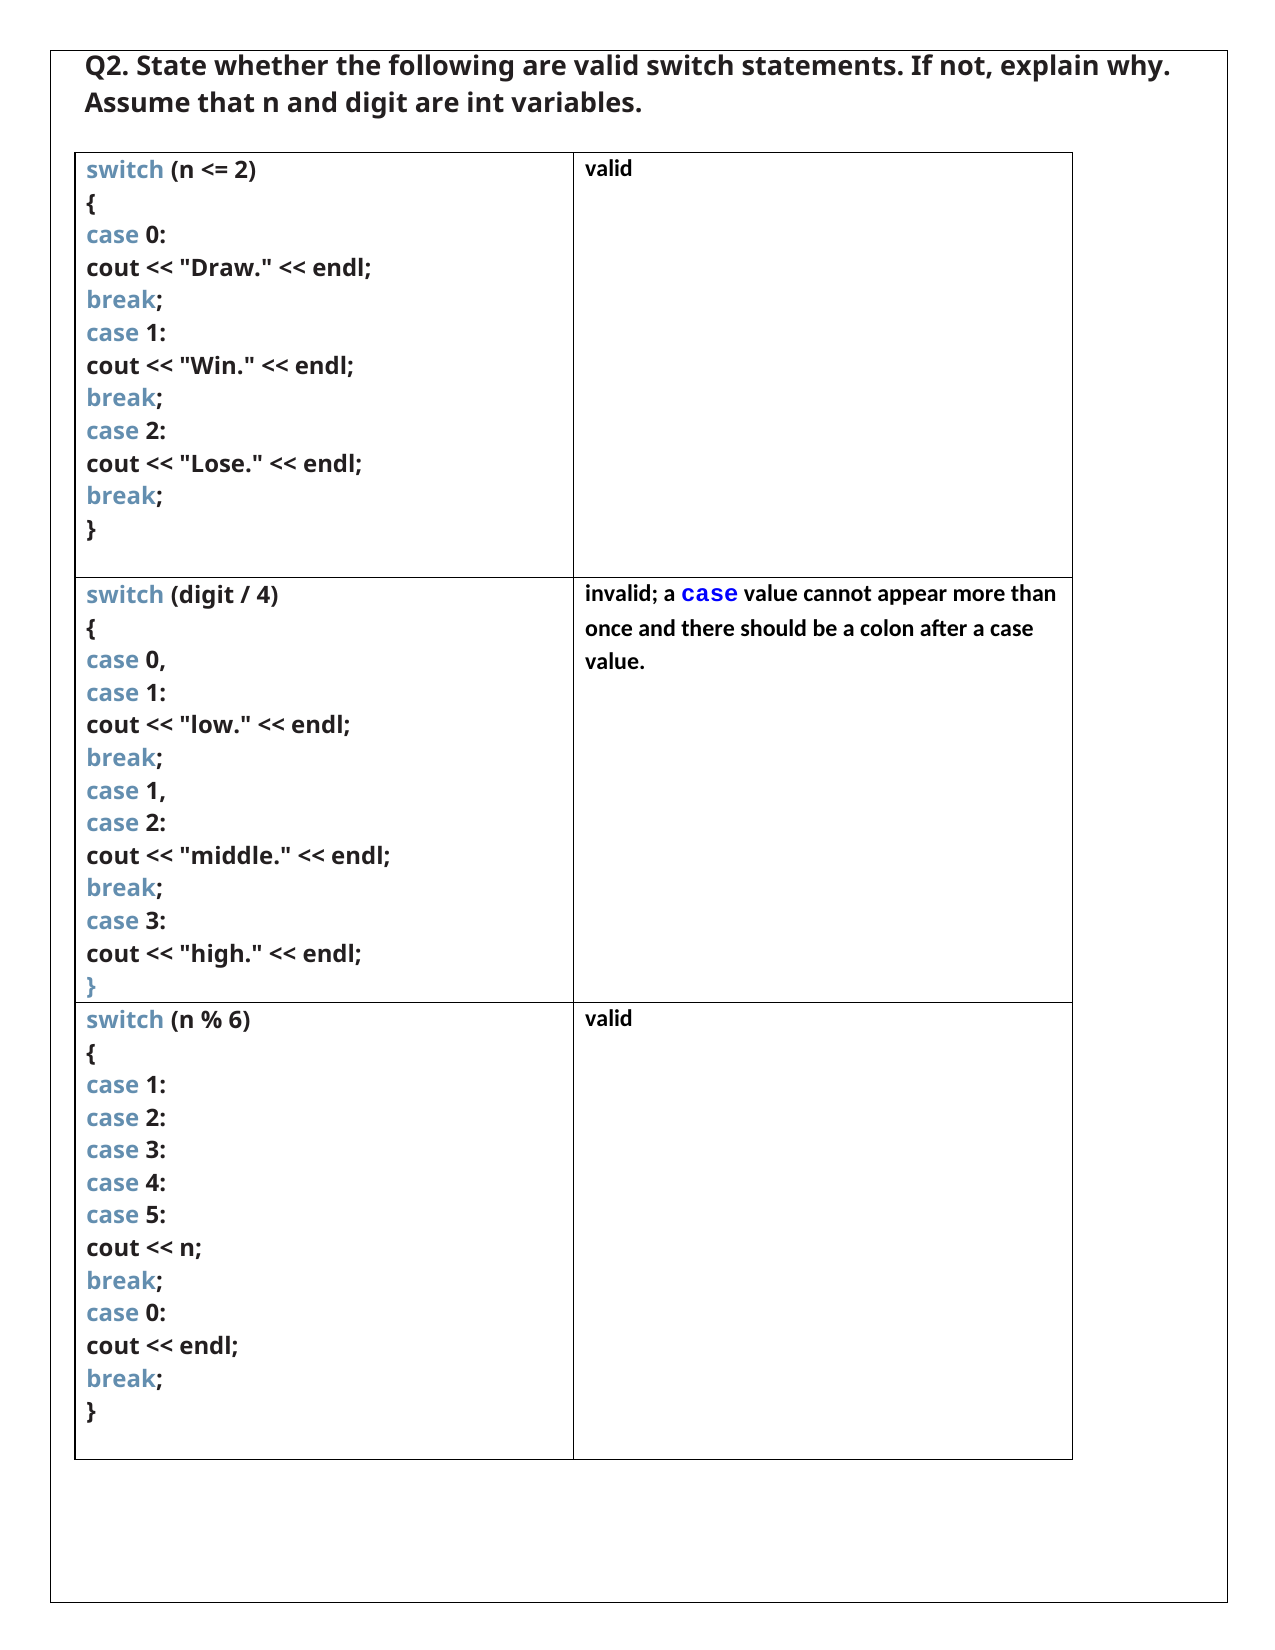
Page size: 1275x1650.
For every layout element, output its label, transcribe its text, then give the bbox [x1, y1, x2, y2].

table_cell valid [574, 1003, 1072, 1459]
table_cell invalid; a case value cannot appear more than once and there should be a colon after a case value. [574, 578, 1072, 1002]
table_header valid [574, 153, 1072, 577]
table_header switch (n <= 2) { case 0: cout << "Draw." << endl; break; case 1: cout << "Win." << endl; break; case 2: cout << "Lose." << endl; break; } [76, 153, 573, 577]
text Q2. State whether the following are valid switch statements. If not, explain why. Assume that n and digit are int variables. [84, 51, 1227, 121]
table_cell switch (digit / 4) { case 0, case 1: cout << "low." << endl; break; case 1, case 2: cout << "middle." << endl; break; case 3: cout << "high." << endl; } [76, 578, 573, 1002]
table_cell switch (n % 6) { case 1: case 2: case 3: case 4: case 5: cout << n; break; case 0: cout << endl; break; } [76, 1003, 573, 1459]
